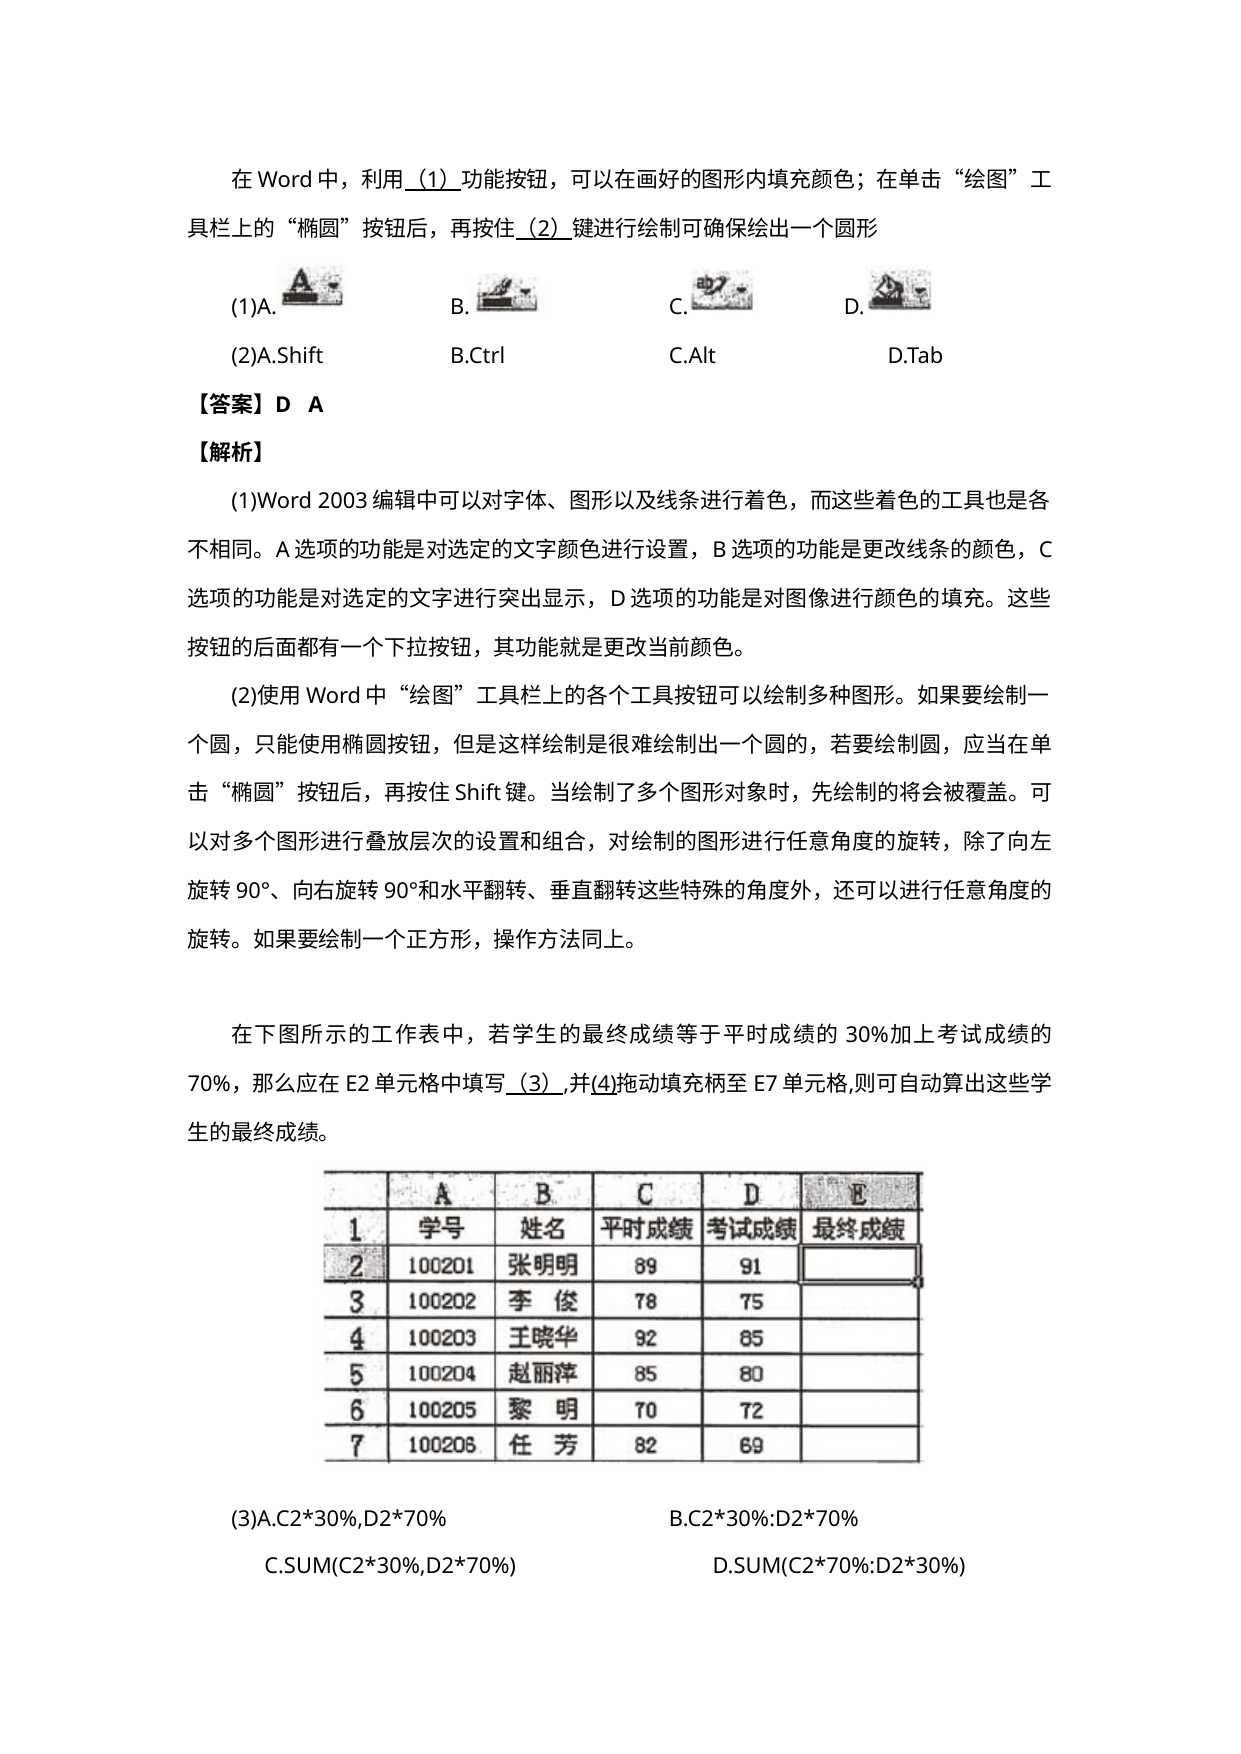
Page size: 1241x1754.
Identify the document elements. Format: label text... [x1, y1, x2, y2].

text 在Word中，利用（1）功能按钮，可以在画好的图形内填充颜色；在单击“绘图”工具栏上的“椭圆”按钮后，再按住（2）键进行绘制可确保绘出一个圆形 [187, 162, 1053, 243]
picture [276, 262, 349, 315]
picture [313, 1162, 928, 1473]
text C.SUM(C2*30%,D2*70%) D.SUM(C2*70%:D2*30%) [231, 1549, 1053, 1581]
text (1)Word 2003编辑中可以对字体、图形以及线条进行着色，而这些着色的工具也是各不相同。A选项的功能是对选定的文字颜色进行设置，B选项的功能是更改线条的颜色，C选项的功能是对选定的文字进行突出显示，D选项的功能是对图像进行颜色的填充。这些按钮的后面都有一个下拉按钮，其功能就是更改当前颜色。 [187, 483, 1053, 662]
text (2)A.Shift B.Ctrl C.Alt D.Tab [187, 339, 1053, 371]
text 【答案】D A [187, 386, 1053, 419]
text 【解析】 [187, 435, 1053, 467]
text 在下图所示的工作表中，若学生的最终成绩等于平时成绩的30%加上考试成绩的70%，那么应在E2单元格中填写（3）,并(4)拖动填充柄至E7单元格,则可自动算出这些学生的最终成绩。 [187, 1017, 1053, 1147]
text (2)使用Word中“绘图”工具栏上的各个工具按钮可以绘制多种图形。如果要绘制一个圆，只能使用椭圆按钮，但是这样绘制是很难绘制出一个圆的，若要绘制圆，应当在单击“椭圆”按钮后，再按住Shift键。当绘制了多个图形对象时，先绘制的将会被覆盖。可以对多个图形进行叠放层次的设置和组合，对绘制的图形进行任意角度的旋转，除了向左旋转90°、向右旋转90°和水平翻转、垂直翻转这些特殊的角度外，还可以进行任意角度的旋转。如果要绘制一个正方形，操作方法同上。 [187, 678, 1053, 954]
text (3)A.C2*30%,D2*70% B.C2*30%:D2*70% [187, 1501, 1053, 1534]
picture [688, 268, 756, 315]
picture [864, 265, 936, 315]
text (1)A. B. C. D. [187, 259, 1053, 324]
picture [469, 273, 545, 315]
